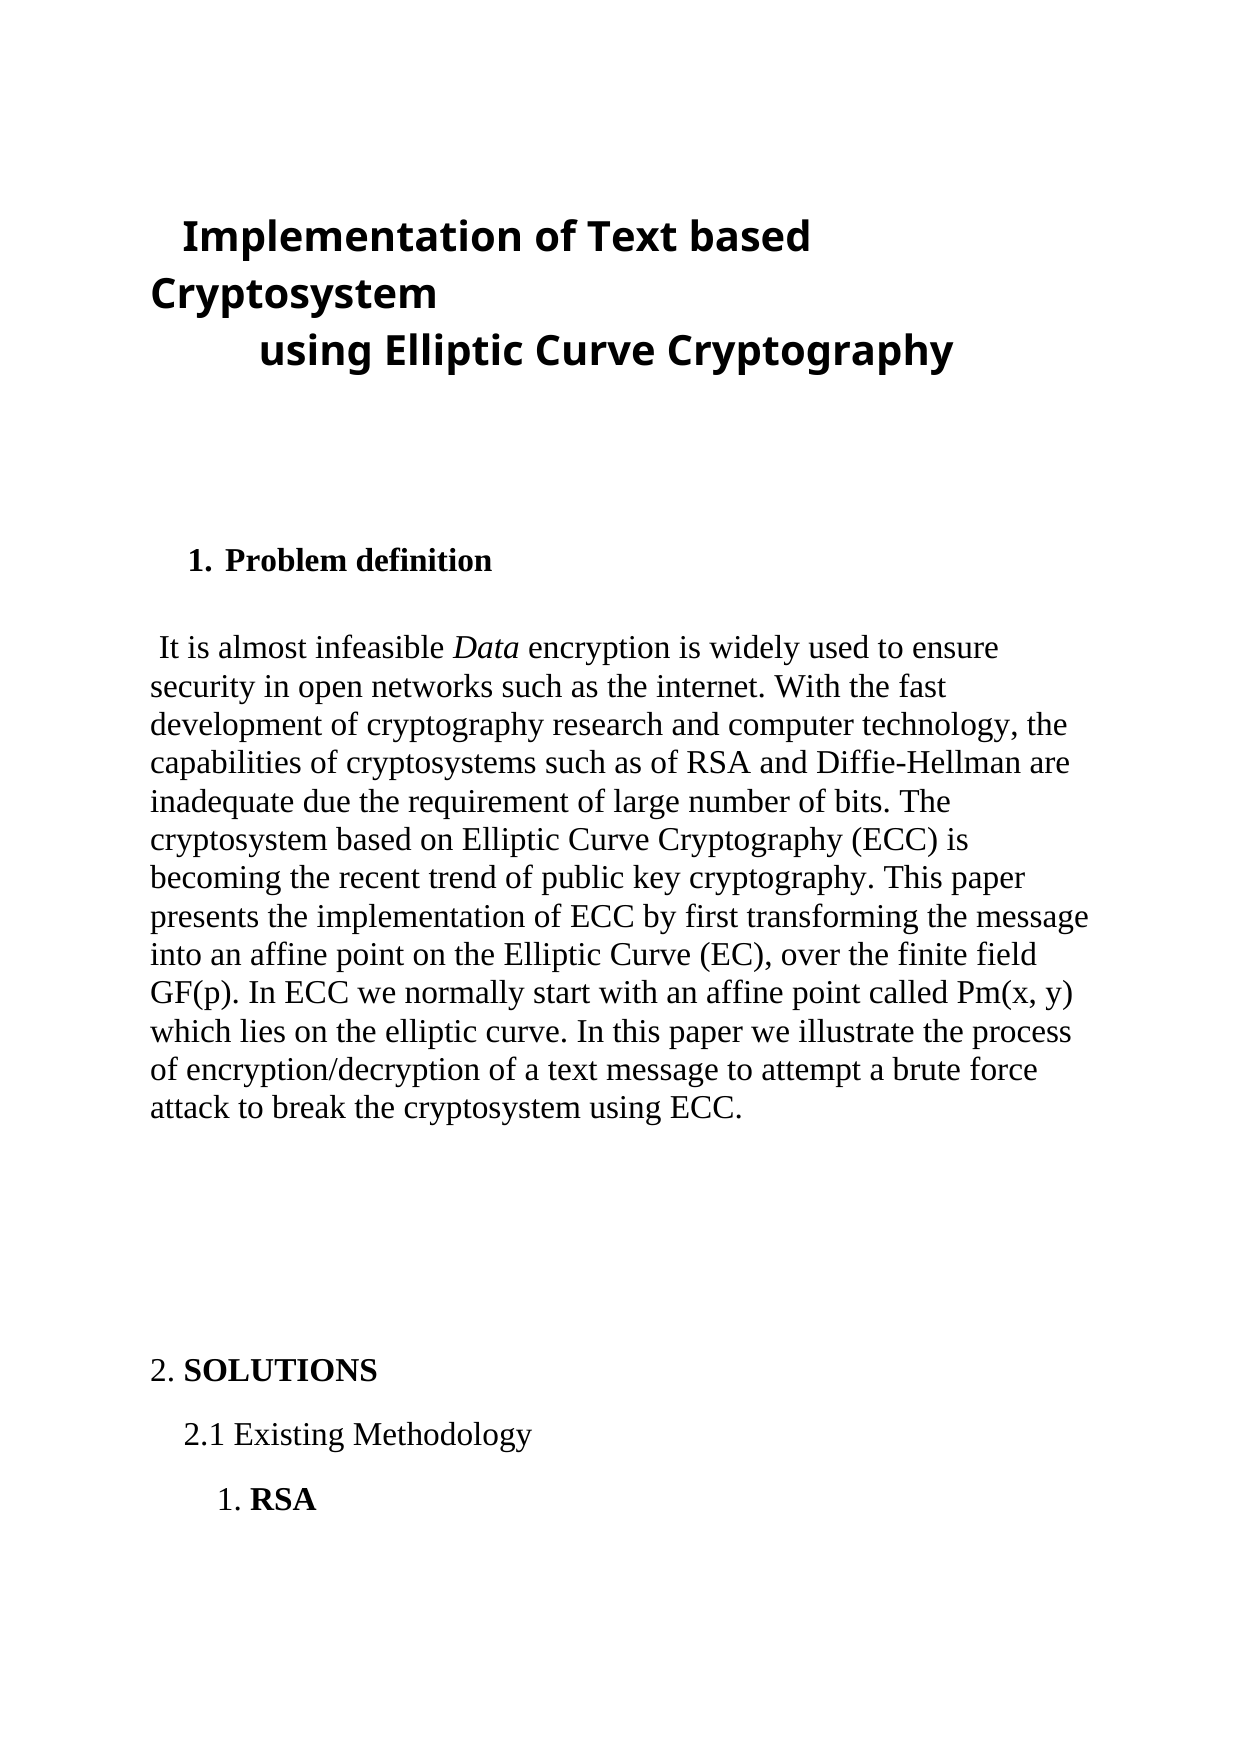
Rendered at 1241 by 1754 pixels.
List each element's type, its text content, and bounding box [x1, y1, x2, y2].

text using Elliptic Curve Cryptography [150, 320, 1090, 377]
list Problem definition [187, 536, 1090, 579]
text 1. RSA [150, 1479, 1090, 1518]
text Implementation of Text based Cryptosystem [150, 207, 1090, 320]
text 2.1 Existing Methodology [150, 1415, 1090, 1453]
text It is almost infeasible Data encryption is widely used to ensure security in open networks such as the internet. With the fast development of cryptography research and computer technology, the capabilities of cryptosystems such as of RSA and Diffie-Hellman are inadequate due the requirement of large number of bits. The cryptosystem based on Elliptic Curve Cryptography (ECC) is becoming the recent trend of public key cryptography. This paper presents the implementation of ECC by first transforming the message into an affine point on the Elliptic Curve (EC), over the finite field GF(p). In ECC we normally start with an affine point called Pm(x, y) which lies on the elliptic curve. In this paper we illustrate the process of encryption/decryption of a text message to attempt a brute force attack to break the cryptosystem using ECC. [150, 628, 1090, 1126]
text 2. SOLUTIONS [150, 1350, 1090, 1388]
